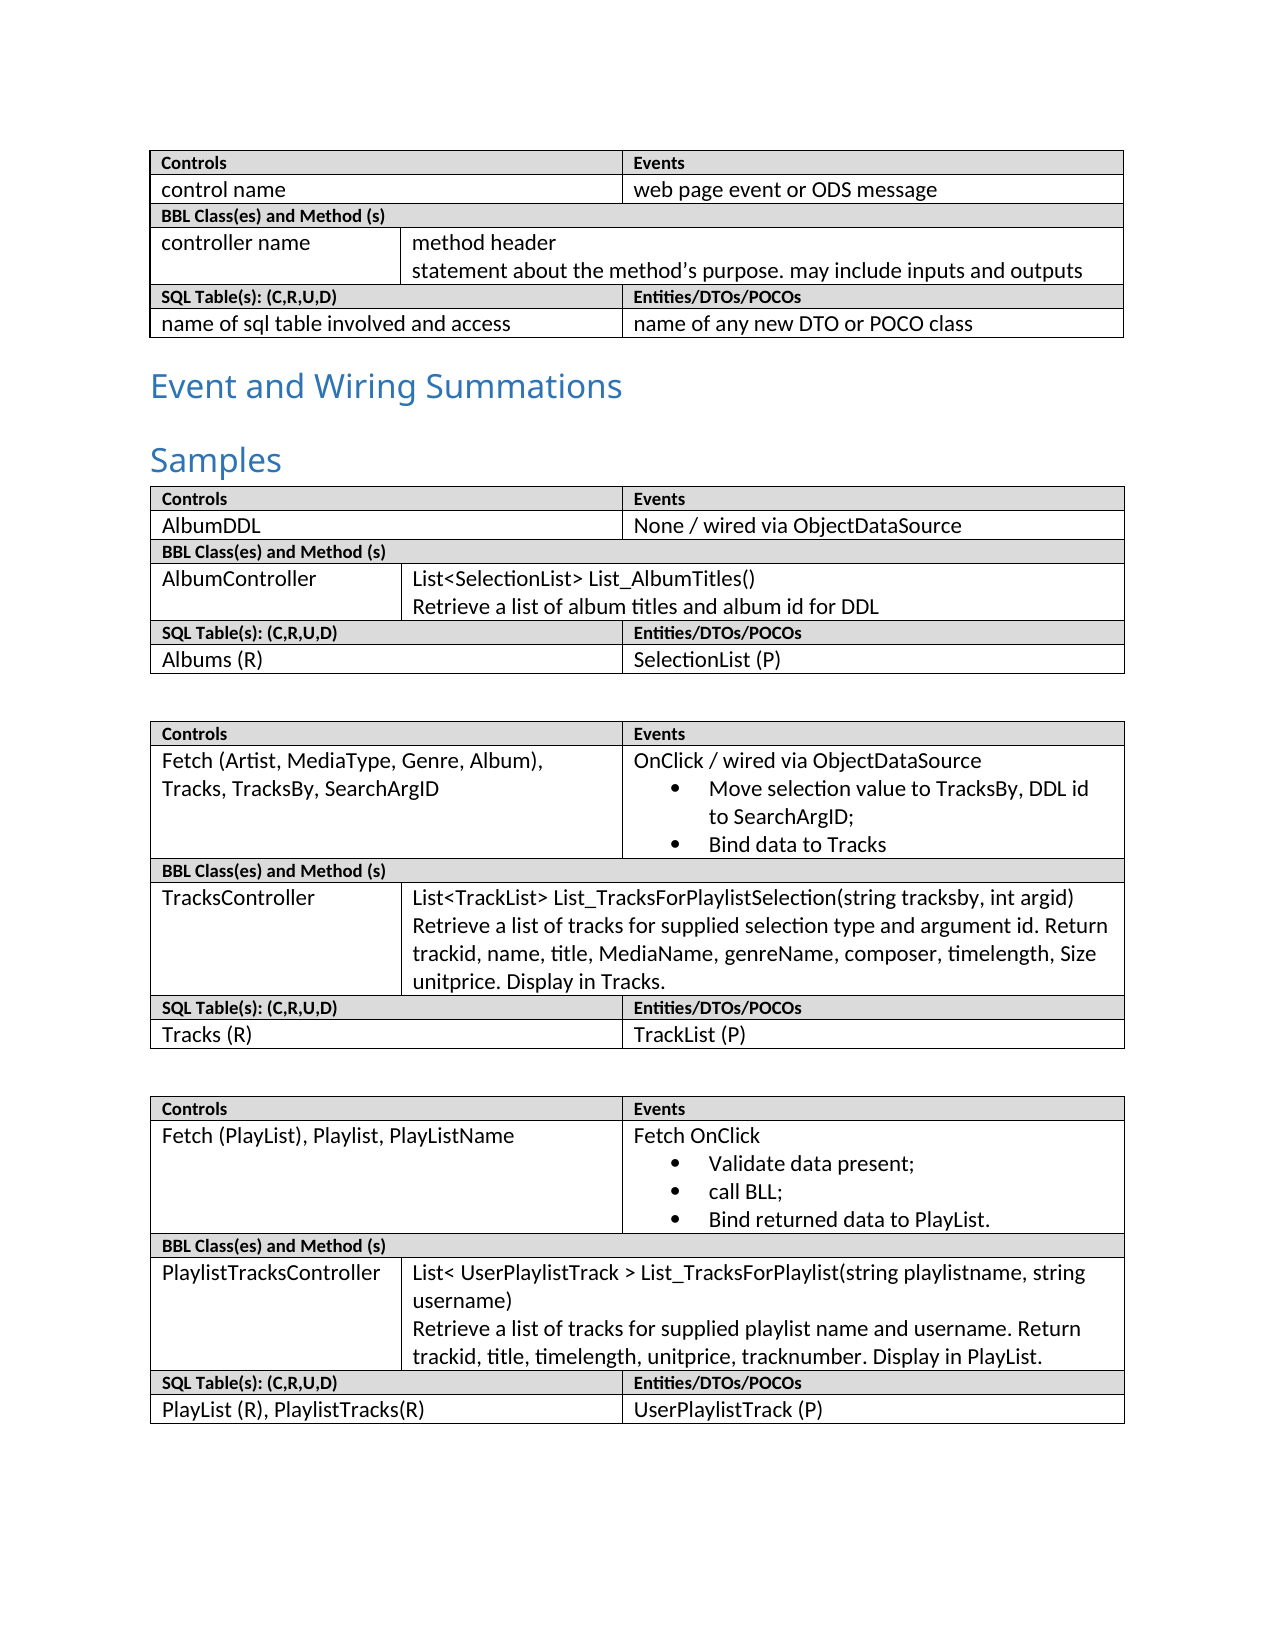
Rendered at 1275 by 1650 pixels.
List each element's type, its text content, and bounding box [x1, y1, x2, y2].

table_cell controller name [151, 228, 400, 284]
table_header Controls [151, 722, 622, 745]
table_header Events [623, 487, 1124, 510]
table_cell Fetch (PlayList), Playlist, PlayListName [151, 1121, 622, 1233]
table_cell Fetch OnClick Validate data present; call BLL; Bind returned data to PlayList. [623, 1121, 1124, 1233]
table_cell OnClick / wired via ObjectDataSource Move selection value to TracksBy, DDL id to SearchArgID; Bind data to Tracks [623, 746, 1124, 858]
table_cell TracksController [151, 883, 401, 995]
table_header Events [623, 151, 1123, 174]
table_header Events [623, 722, 1124, 745]
table_cell None / wired via ObjectDataSource [623, 511, 1124, 539]
table_cell UserPlaylistTrack (P) [623, 1395, 1124, 1423]
table_cell Entities/DTOs/POCOs [623, 1371, 1124, 1394]
table_cell control name [151, 175, 622, 203]
table_cell SQL Table(s): (C,R,U,D) [151, 1371, 622, 1394]
table_header Controls [151, 487, 622, 510]
table_cell SQL Table(s): (C,R,U,D) [151, 621, 622, 644]
table_cell Fetch (Artist, MediaType, Genre, Album), Tracks, TracksBy, SearchArgID [151, 746, 622, 858]
table_cell Entities/DTOs/POCOs [623, 996, 1124, 1019]
table_cell name of sql table involved and access [151, 309, 622, 337]
table_cell web page event or ODS message [623, 175, 1123, 203]
table_cell BBL Class(es) and Method (s) [151, 540, 1124, 563]
table_cell name of any new DTO or POCO class [623, 309, 1123, 337]
table_cell PlaylistTracksController [151, 1258, 401, 1370]
table_cell SQL Table(s): (C,R,U,D) [151, 996, 622, 1019]
table_cell BBL Class(es) and Method (s) [151, 204, 1123, 227]
table_cell TrackList (P) [623, 1020, 1124, 1048]
table_cell PlayList (R), PlaylistTracks(R) [151, 1395, 622, 1423]
table_cell Tracks (R) [151, 1020, 622, 1048]
table_cell List<SelectionList> List_AlbumTitles() Retrieve a list of album titles and album id for DDL [402, 564, 1124, 620]
subtitle Samples [150, 437, 1125, 482]
table_cell AlbumDDL [151, 511, 622, 539]
table_header Controls [151, 151, 622, 174]
table_cell List< UserPlaylistTrack > List_TracksForPlaylist(string playlistname, string username) Retrieve a list of tracks for supplied playlist name and username. Return trackid, title, timelength, unitprice, tracknumber. Display in PlayList. [402, 1258, 1124, 1370]
table_cell SQL Table(s): (C,R,U,D) [151, 285, 622, 308]
table_cell Entities/DTOs/POCOs [623, 621, 1124, 644]
table_cell method header statement about the method’s purpose. may include inputs and outputs [401, 228, 1123, 284]
table_cell AlbumController [151, 564, 401, 620]
table_cell BBL Class(es) and Method (s) [151, 859, 1124, 882]
table_cell List<TrackList> List_TracksForPlaylistSelection(string tracksby, int argid) Retrieve a list of tracks for supplied selection type and argument id. Return trackid, name, title, MediaName, genreName, composer, timelength, Size unitprice. Display in Tracks. [402, 883, 1124, 995]
subtitle Event and Wiring Summations [150, 363, 1125, 408]
table_cell Entities/DTOs/POCOs [623, 285, 1123, 308]
table_header Controls [151, 1097, 622, 1120]
table_cell Albums (R) [151, 645, 622, 673]
table_cell BBL Class(es) and Method (s) [151, 1234, 1124, 1257]
table_header Events [623, 1097, 1124, 1120]
table_cell SelectionList (P) [623, 645, 1124, 673]
